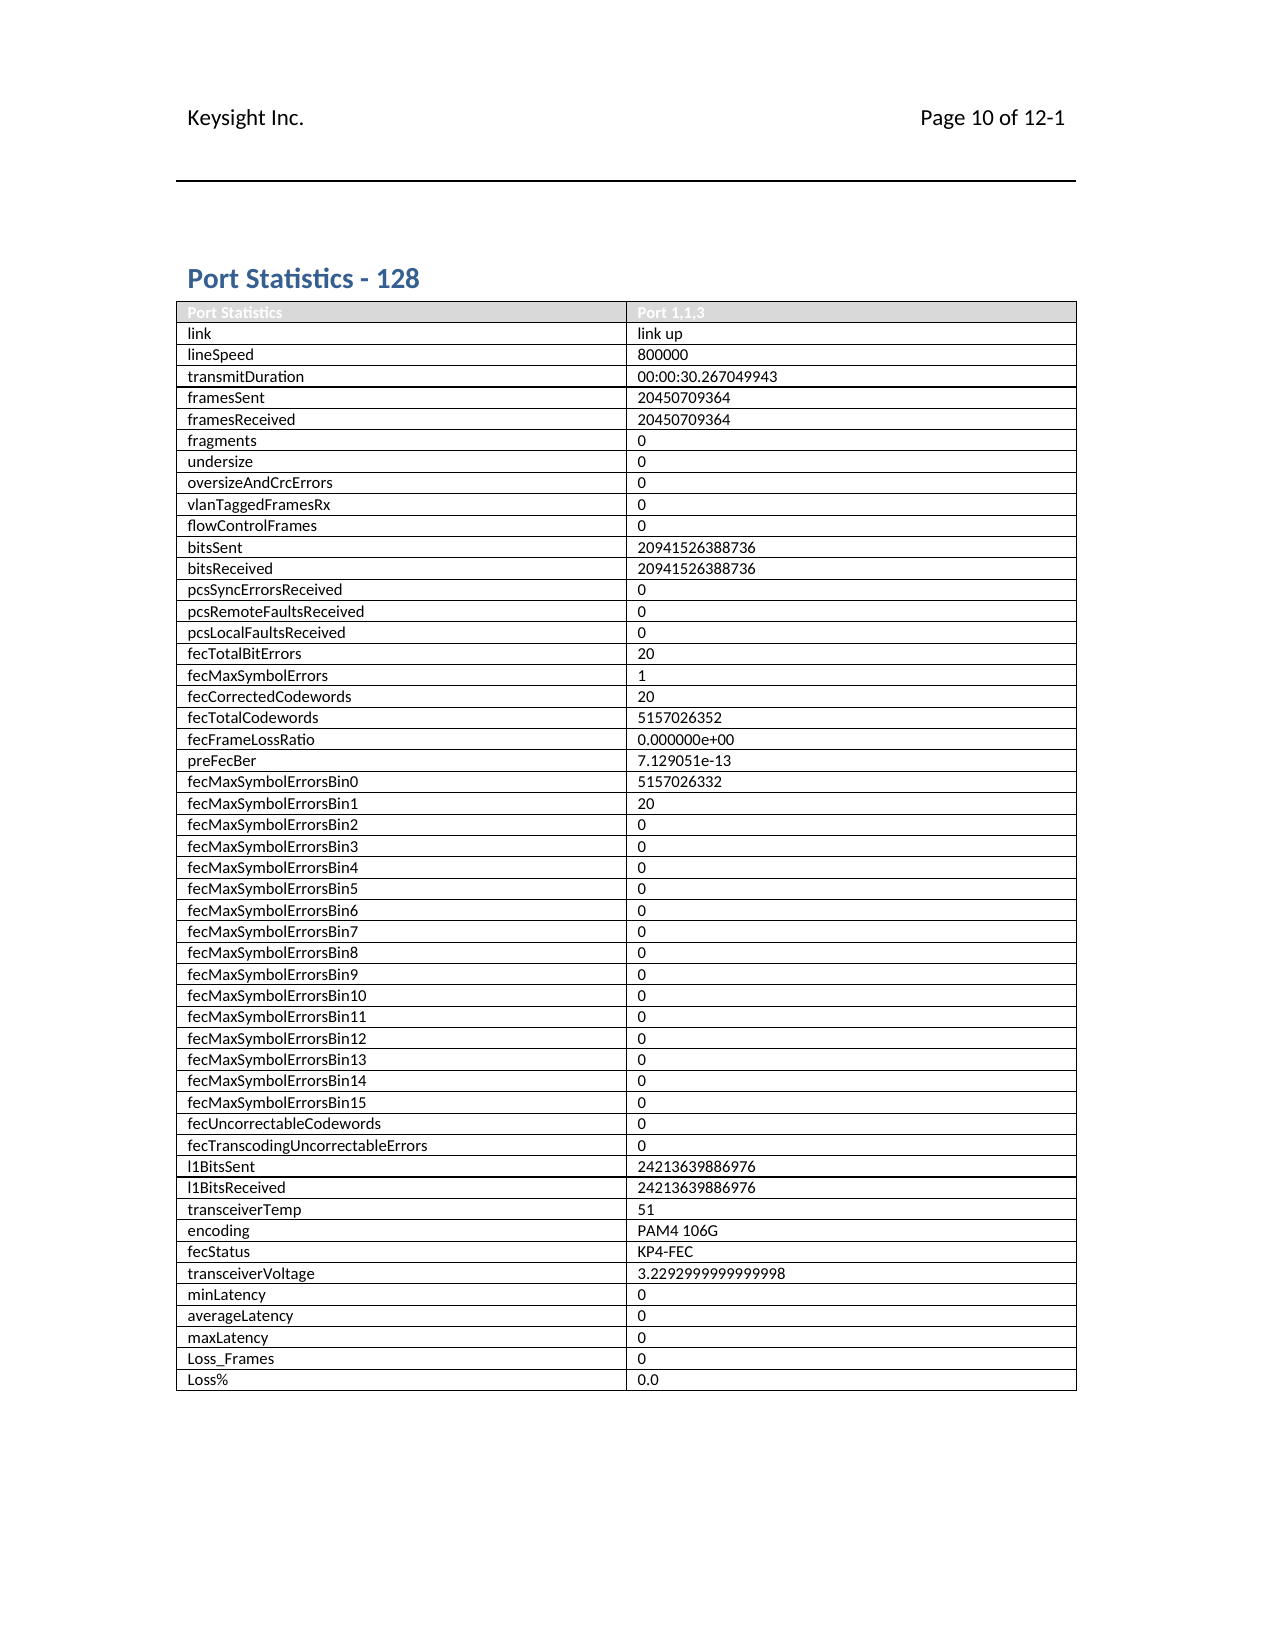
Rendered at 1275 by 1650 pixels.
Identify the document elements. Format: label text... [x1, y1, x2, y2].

table_cell fecTranscodingUncorrectableErrors [177, 1135, 626, 1155]
table_cell 0 [627, 516, 1076, 536]
table_cell fecMaxSymbolErrorsBin6 [177, 900, 626, 920]
table_cell fecMaxSymbolErrorsBin14 [177, 1071, 626, 1091]
table_cell encoding [177, 1220, 626, 1241]
table_cell undersize [177, 451, 626, 472]
table_cell PAM4 106G [627, 1220, 1076, 1241]
table_cell fecMaxSymbolErrorsBin2 [177, 815, 626, 835]
table_cell 0 [627, 1049, 1076, 1070]
table_cell 0 [627, 985, 1076, 1006]
table_cell fecMaxSymbolErrorsBin4 [177, 857, 626, 877]
table_cell 0 [627, 494, 1076, 514]
table_cell 0 [627, 1007, 1076, 1027]
table_header Port Statistics [177, 302, 626, 322]
table_cell 5157026332 [627, 772, 1076, 792]
table_cell transceiverTemp [177, 1199, 626, 1219]
table_cell 0 [627, 1306, 1076, 1326]
table_cell lineSpeed [177, 345, 626, 365]
table_cell 800000 [627, 345, 1076, 365]
table_cell fecMaxSymbolErrorsBin15 [177, 1092, 626, 1112]
table_cell 0 [627, 900, 1076, 920]
table_cell 20450709364 [627, 409, 1076, 429]
table_cell 0 [627, 601, 1076, 621]
table_cell preFecBer [177, 750, 626, 771]
table_cell transmitDuration [177, 366, 626, 386]
table_cell fecCorrectedCodewords [177, 686, 626, 707]
table_cell fecTotalBitErrors [177, 644, 626, 664]
table_cell 0 [627, 964, 1076, 984]
table_cell 5157026352 [627, 708, 1076, 728]
table_cell framesReceived [177, 409, 626, 429]
table_cell fecMaxSymbolErrorsBin7 [177, 921, 626, 942]
table_cell fecMaxSymbolErrorsBin13 [177, 1049, 626, 1070]
table_cell pcsSyncErrorsReceived [177, 580, 626, 600]
table_cell 0 [627, 1028, 1076, 1048]
table_cell minLatency [177, 1284, 626, 1304]
table_cell 0 [627, 1284, 1076, 1304]
table_cell fecMaxSymbolErrorsBin9 [177, 964, 626, 984]
table_cell 20 [627, 644, 1076, 664]
table_cell 0 [627, 1114, 1076, 1134]
table_cell 20 [627, 793, 1076, 813]
table_cell 20 [627, 686, 1076, 707]
table_cell fecMaxSymbolErrorsBin12 [177, 1028, 626, 1048]
table_cell fecMaxSymbolErrorsBin8 [177, 943, 626, 963]
table_cell fecMaxSymbolErrorsBin11 [177, 1007, 626, 1027]
table_cell link up [627, 323, 1076, 344]
table_cell 0 [627, 622, 1076, 643]
table_cell fecUncorrectableCodewords [177, 1114, 626, 1134]
table_cell l1BitsSent [177, 1156, 626, 1176]
table_cell pcsLocalFaultsReceived [177, 622, 626, 643]
table_cell 0 [627, 1071, 1076, 1091]
table_cell fecStatus [177, 1242, 626, 1262]
table_cell oversizeAndCrcErrors [177, 473, 626, 493]
table_cell fragments [177, 430, 626, 450]
table_header Port 1,1,3 [627, 302, 1076, 322]
table_cell 0 [627, 857, 1076, 877]
table_cell 0 [627, 921, 1076, 942]
table_cell transceiverVoltage [177, 1263, 626, 1283]
table_cell 0 [627, 1135, 1076, 1155]
table_cell 7.129051e-13 [627, 750, 1076, 771]
table_cell 24213639886976 [627, 1178, 1076, 1198]
table_cell bitsSent [177, 537, 626, 557]
table_cell l1BitsReceived [177, 1178, 626, 1198]
table_cell 0 [627, 1327, 1076, 1347]
table_cell 0.000000e+00 [627, 729, 1076, 749]
table_cell bitsReceived [177, 558, 626, 578]
table_cell 0 [627, 580, 1076, 600]
table_cell 0 [627, 836, 1076, 856]
table_cell vlanTaggedFramesRx [177, 494, 626, 514]
table_cell 0 [627, 1348, 1076, 1369]
table_cell link [177, 323, 626, 344]
table_cell averageLatency [177, 1306, 626, 1326]
table_cell pcsRemoteFaultsReceived [177, 601, 626, 621]
table_cell 20941526388736 [627, 537, 1076, 557]
table_cell 0 [627, 1092, 1076, 1112]
table_cell 1 [627, 665, 1076, 685]
table_cell KP4-FEC [627, 1242, 1076, 1262]
table_cell flowControlFrames [177, 516, 626, 536]
table_cell 20941526388736 [627, 558, 1076, 578]
table_cell framesSent [177, 388, 626, 408]
table_cell Loss% [177, 1370, 626, 1390]
table_cell fecMaxSymbolErrorsBin3 [177, 836, 626, 856]
table_cell 00:00:30.267049943 [627, 366, 1076, 386]
table_cell fecTotalCodewords [177, 708, 626, 728]
table_cell 0 [627, 430, 1076, 450]
table_cell Loss_Frames [177, 1348, 626, 1369]
table_cell fecFrameLossRatio [177, 729, 626, 749]
table_cell fecMaxSymbolErrorsBin1 [177, 793, 626, 813]
table_cell 3.2292999999999998 [627, 1263, 1076, 1283]
table_cell 0.0 [627, 1370, 1076, 1390]
table_cell 24213639886976 [627, 1156, 1076, 1176]
table_cell fecMaxSymbolErrors [177, 665, 626, 685]
table_cell fecMaxSymbolErrorsBin10 [177, 985, 626, 1006]
table_cell 0 [627, 943, 1076, 963]
table_cell maxLatency [177, 1327, 626, 1347]
subtitle Port Statistics - 128 [187, 260, 1087, 296]
table_cell 51 [627, 1199, 1076, 1219]
table_cell 0 [627, 879, 1076, 899]
table_cell fecMaxSymbolErrorsBin5 [177, 879, 626, 899]
table_cell 0 [627, 451, 1076, 472]
table_cell fecMaxSymbolErrorsBin0 [177, 772, 626, 792]
table_cell 0 [627, 473, 1076, 493]
table_cell 20450709364 [627, 388, 1076, 408]
table_cell 0 [627, 815, 1076, 835]
